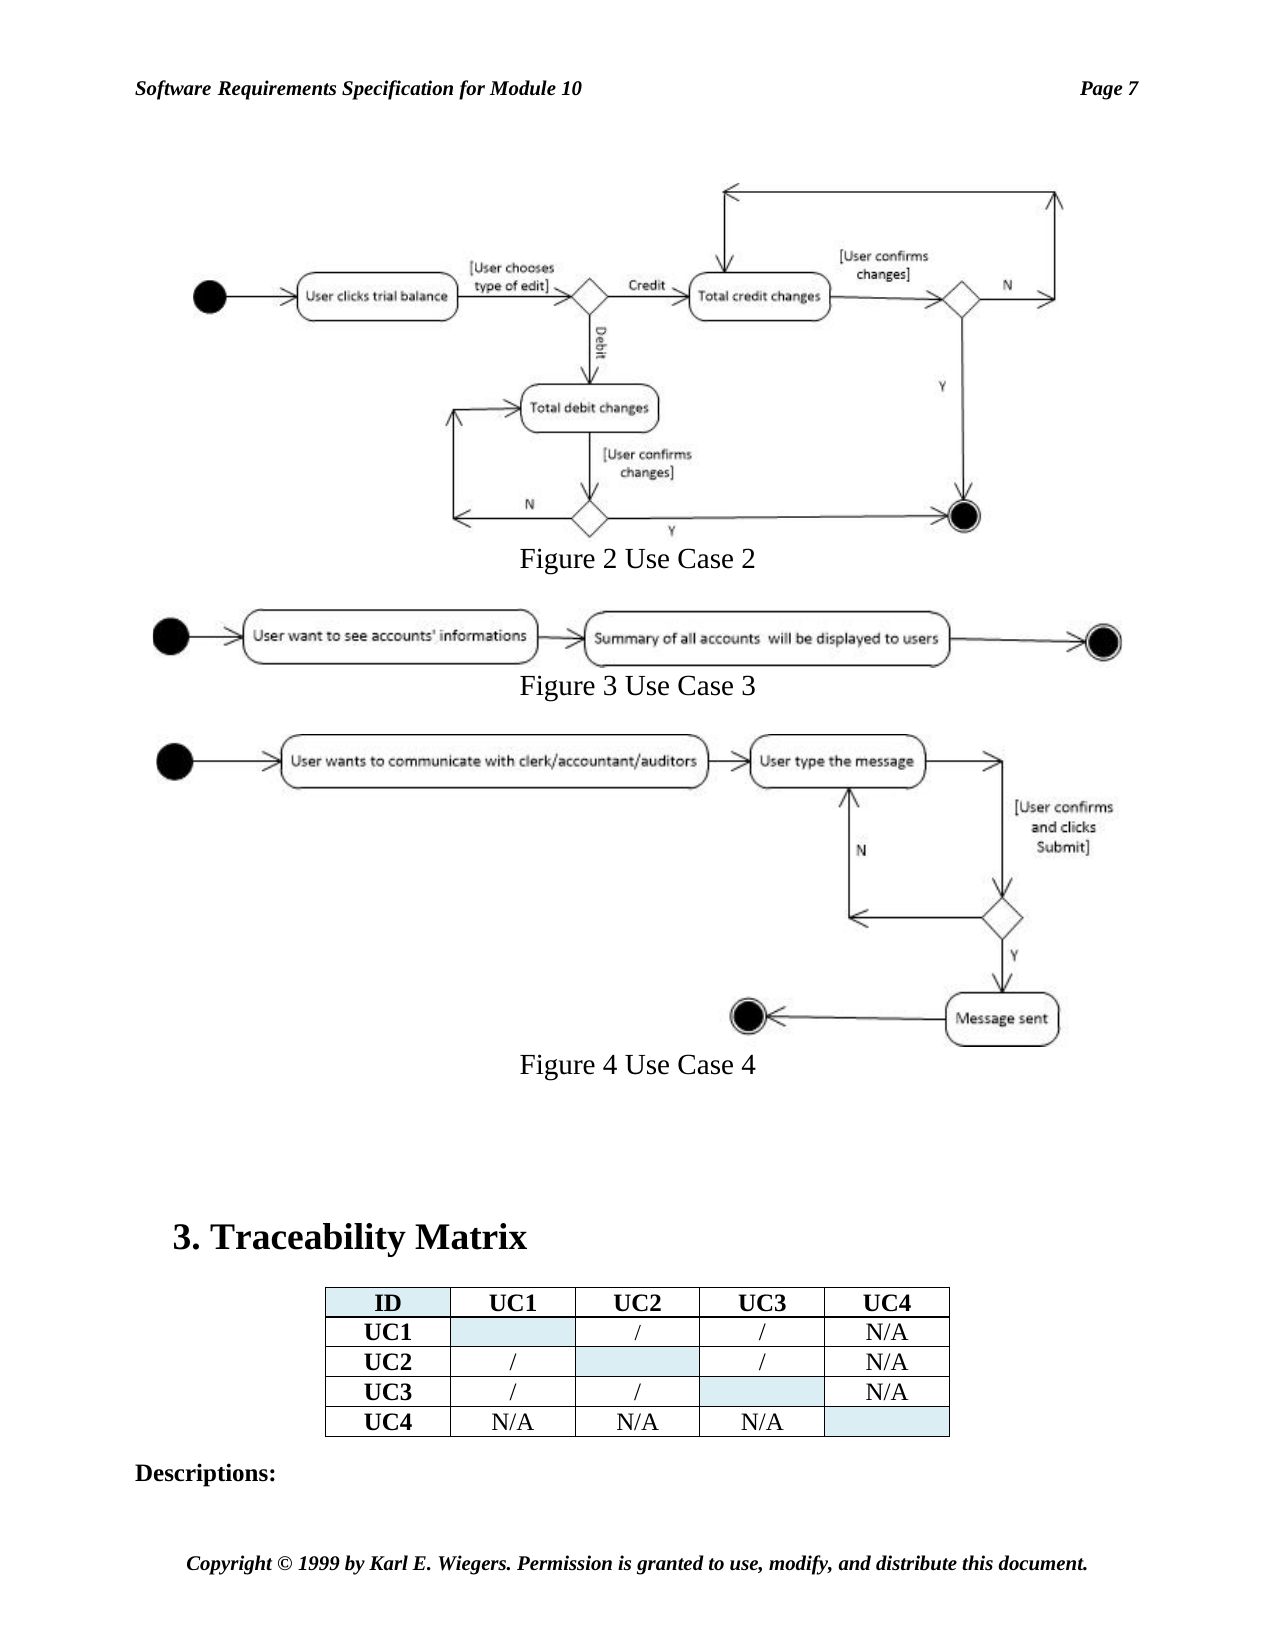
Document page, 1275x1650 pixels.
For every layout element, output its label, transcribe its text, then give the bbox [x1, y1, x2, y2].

table_cell UC4 [326, 1407, 450, 1436]
table_cell N/A [825, 1318, 949, 1346]
picture [193, 183, 1064, 542]
table_cell / [700, 1347, 824, 1376]
text Figure 2 Use Case 2 [135, 541, 1140, 575]
table_header UC4 [825, 1288, 949, 1316]
table_header UC1 [451, 1288, 575, 1316]
text Figure 4 Use Case 4 [135, 1047, 1140, 1081]
table_cell / [451, 1377, 575, 1406]
table_cell [825, 1407, 949, 1436]
table_cell [576, 1347, 699, 1376]
table_cell UC3 [326, 1377, 450, 1406]
table_cell N/A [451, 1407, 575, 1436]
table_header UC3 [700, 1288, 824, 1316]
table_cell UC2 [326, 1347, 450, 1376]
table_header ID [326, 1288, 450, 1316]
table_cell [700, 1377, 824, 1406]
table_cell / [700, 1318, 824, 1346]
table_cell / [451, 1347, 575, 1376]
text Figure 3 Use Case 3 [135, 668, 1140, 701]
table_cell UC1 [326, 1318, 450, 1346]
table_cell N/A [576, 1407, 699, 1436]
list Traceability Matrix [172, 1215, 1140, 1258]
table_cell N/A [825, 1347, 949, 1376]
picture [156, 734, 1119, 1047]
table_cell N/A [700, 1407, 824, 1436]
text Descriptions: [135, 1462, 1140, 1487]
table_cell [451, 1318, 575, 1346]
table_cell / [576, 1318, 699, 1346]
table_header UC2 [576, 1288, 699, 1316]
table_cell / [576, 1377, 699, 1406]
picture [152, 608, 1123, 668]
table_cell N/A [825, 1377, 949, 1406]
